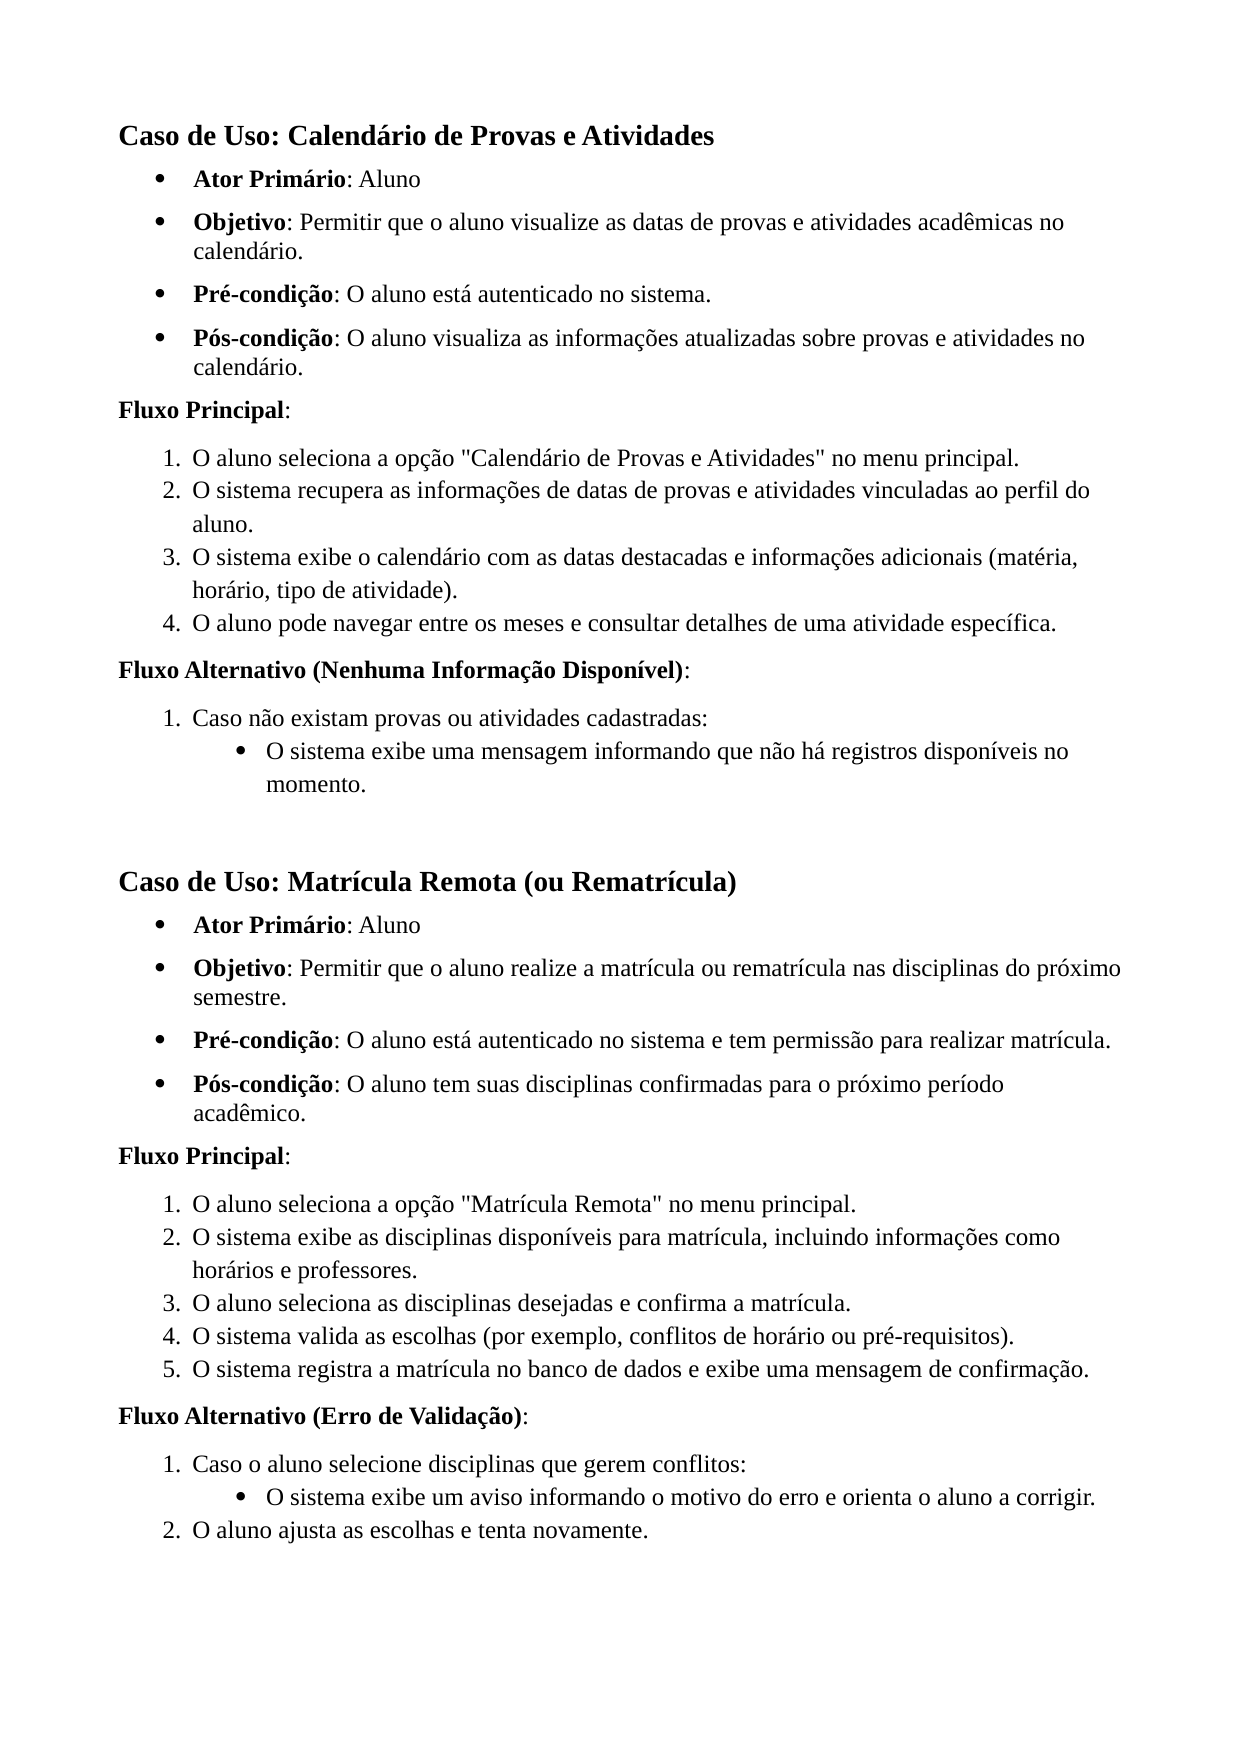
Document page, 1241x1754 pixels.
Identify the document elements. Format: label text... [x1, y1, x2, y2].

list O sistema exibe um aviso informando o motivo do erro e orienta o aluno a corrigir. [236, 1482, 1122, 1511]
list O sistema exibe o calendário com as datas destacadas e informações adicionais (matéria, horário, tipo de atividade). [162, 542, 1122, 603]
text Fluxo Principal: [118, 395, 1122, 424]
list Objetivo: Permitir que o aluno visualize as datas de provas e atividades acadêmicas no calendário. [156, 207, 1122, 265]
list O aluno seleciona a opção "Matrícula Remota" no menu principal. [162, 1189, 1122, 1217]
list Caso o aluno selecione disciplinas que gerem conflitos: [162, 1449, 1122, 1478]
list Objetivo: Permitir que o aluno realize a matrícula ou rematrícula nas disciplinas do próximo semestre. [156, 953, 1122, 1011]
subtitle Caso de Uso: Matrícula Remota (ou Rematrícula) [118, 864, 1122, 898]
text Fluxo Alternativo (Nenhuma Informação Disponível): [118, 655, 1122, 684]
list Ator Primário: Aluno [156, 164, 1122, 193]
list O sistema exibe uma mensagem informando que não há registros disponíveis no momento. [236, 736, 1122, 798]
list O sistema exibe as disciplinas disponíveis para matrícula, incluindo informações como horários e professores. [162, 1222, 1122, 1283]
list O aluno pode navegar entre os meses e consultar detalhes de uma atividade específica. [162, 608, 1122, 636]
list O sistema recupera as informações de datas de provas e atividades vinculadas ao perfil do aluno. [162, 476, 1122, 537]
list Pós-condição: O aluno visualiza as informações atualizadas sobre provas e atividades no calendário. [156, 323, 1122, 380]
list O sistema valida as escolhas (por exemplo, conflitos de horário ou pré-requisitos). [162, 1321, 1122, 1349]
list Pós-condição: O aluno tem suas disciplinas confirmadas para o próximo período acadêmico. [156, 1069, 1122, 1126]
text Fluxo Principal: [118, 1141, 1122, 1170]
text Fluxo Alternativo (Erro de Validação): [118, 1401, 1122, 1430]
list Ator Primário: Aluno [156, 910, 1122, 939]
list O aluno seleciona a opção "Calendário de Provas e Atividades" no menu principal. [162, 443, 1122, 471]
list O sistema registra a matrícula no banco de dados e exibe uma mensagem de confirmação. [162, 1354, 1122, 1382]
list O aluno ajusta as escolhas e tenta novamente. [162, 1515, 1122, 1544]
list Pré-condição: O aluno está autenticado no sistema. [156, 279, 1122, 308]
list Caso não existam provas ou atividades cadastradas: [162, 703, 1122, 732]
list Pré-condição: O aluno está autenticado no sistema e tem permissão para realizar matrícula. [156, 1026, 1122, 1054]
subtitle Caso de Uso: Calendário de Provas e Atividades [118, 118, 1122, 152]
list O aluno seleciona as disciplinas desejadas e confirma a matrícula. [162, 1288, 1122, 1316]
